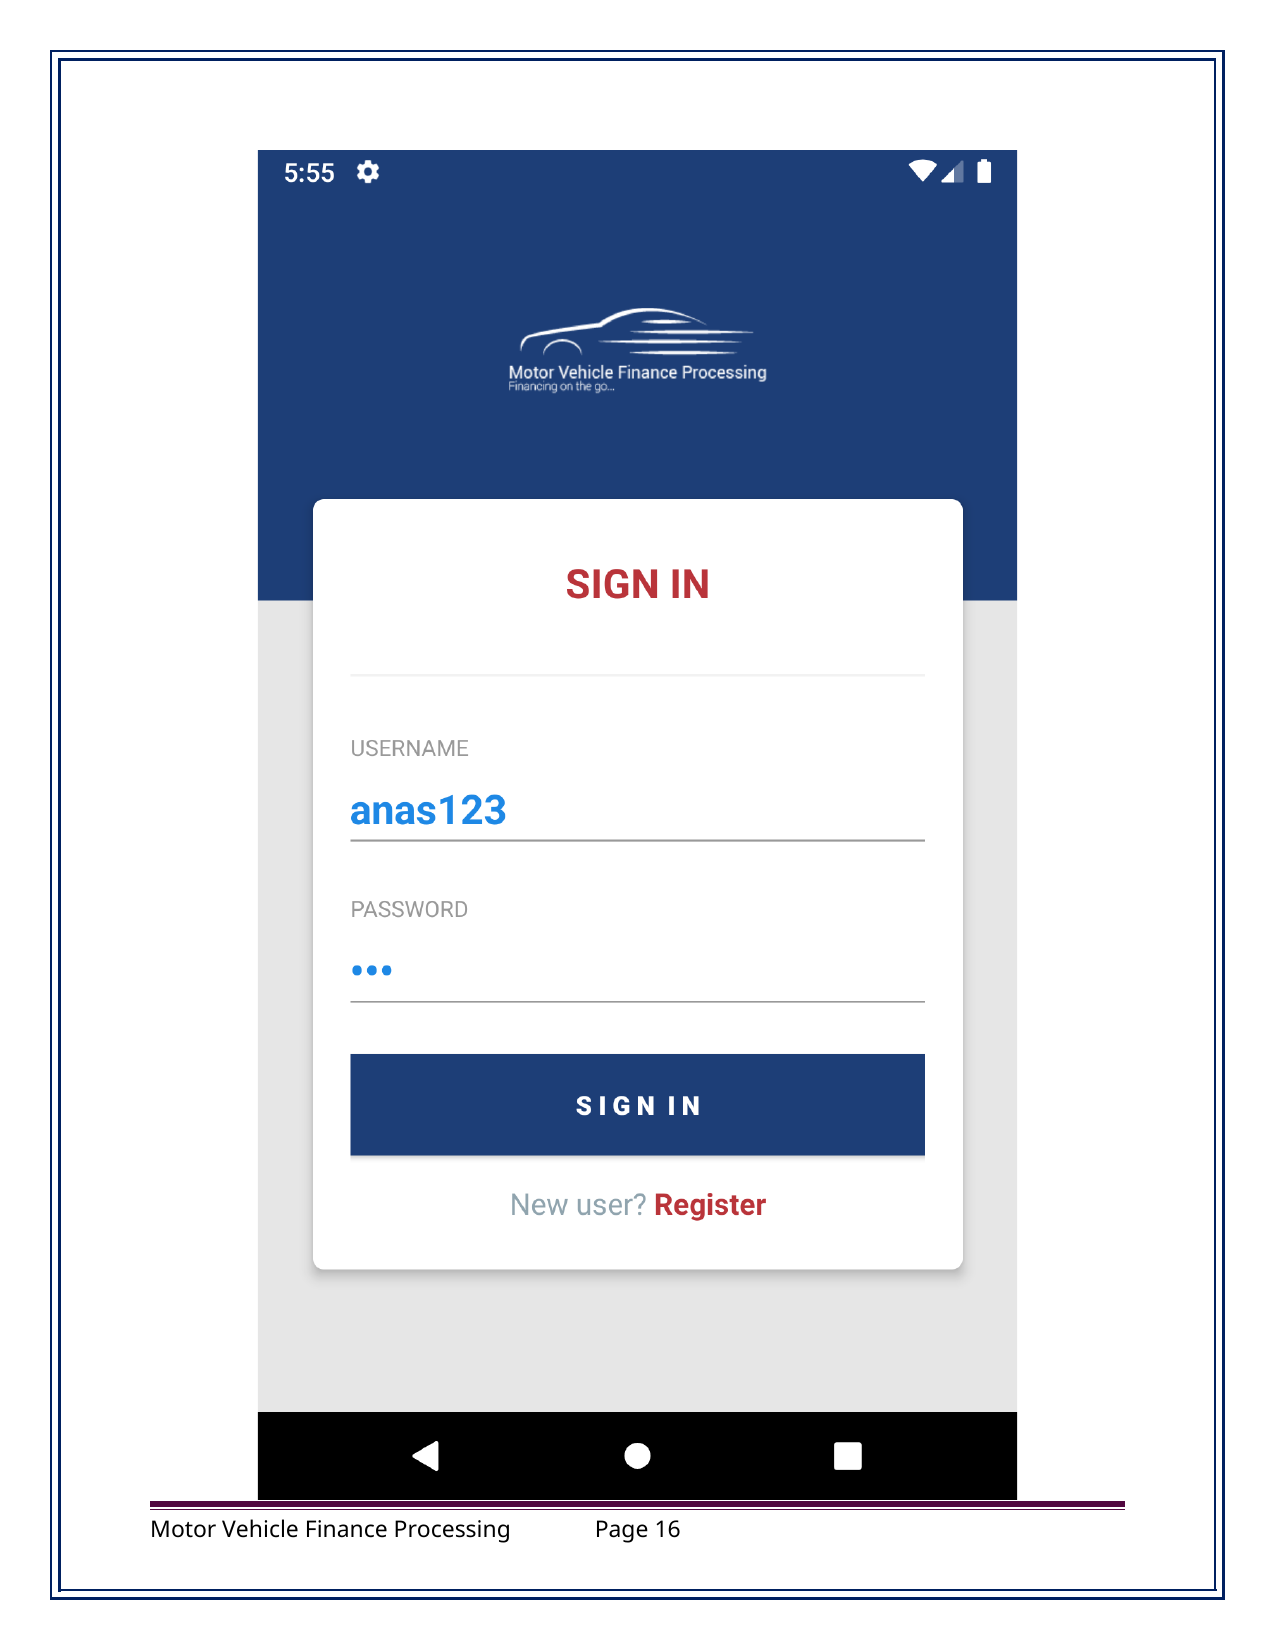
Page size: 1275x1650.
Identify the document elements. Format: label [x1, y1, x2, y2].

picture [257, 150, 1018, 1500]
